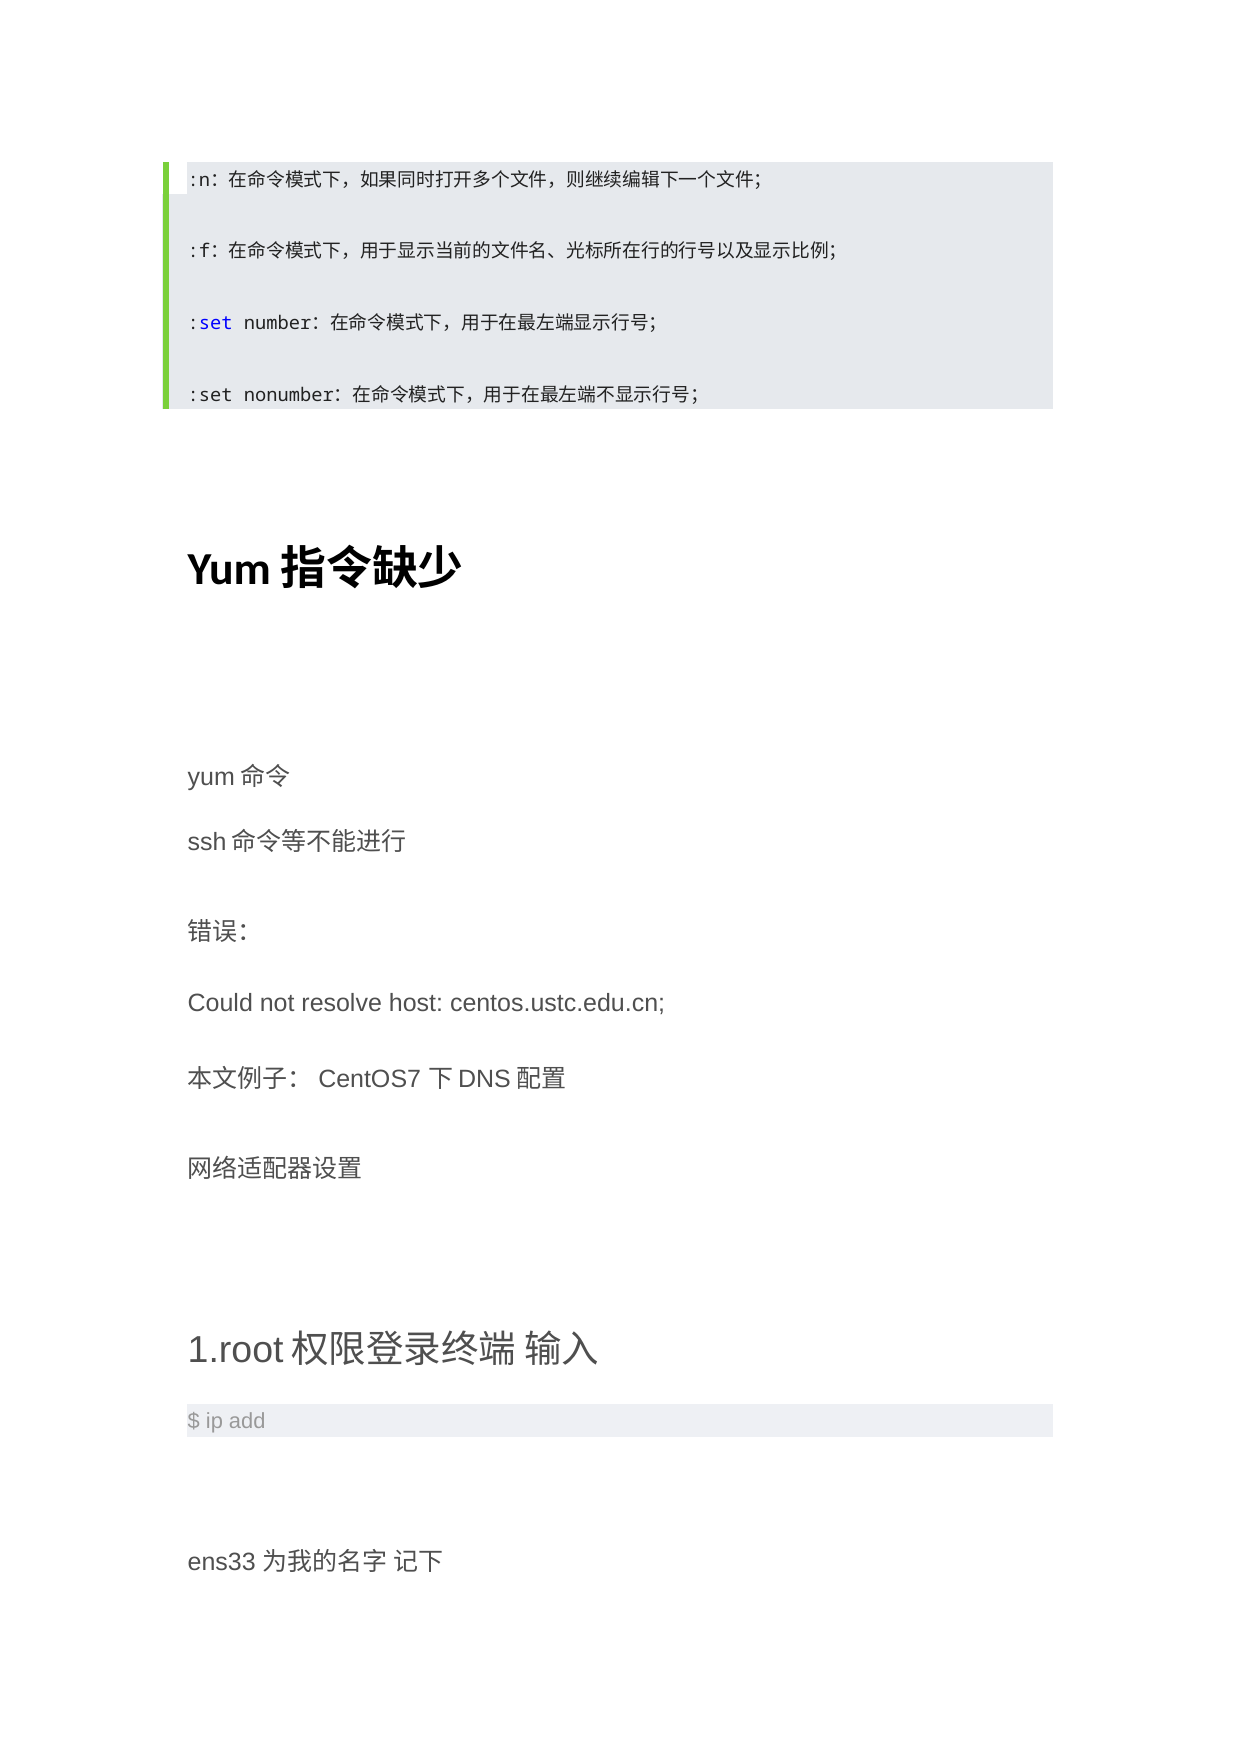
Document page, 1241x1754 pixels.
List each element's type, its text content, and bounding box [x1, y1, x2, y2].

text :set nonumber：在命令模式下，用于在最左端不显示行号； [169, 377, 1053, 409]
subtitle Yum指令缺少 [187, 516, 1053, 614]
text 1.root权限登录终端 输入 [187, 1314, 1053, 1379]
text :f：在命令模式下，用于显示当前的文件名、光标所在行的行号以及显示比例； [169, 233, 1053, 266]
text Could not resolve host: centos.ustc.edu.cn; [187, 987, 1053, 1019]
text :n：在命令模式下，如果同时打开多个文件，则继续编辑下一个文件； [187, 162, 1053, 194]
text ens33 为我的名字 记下 [187, 1527, 1053, 1592]
text yum命令 ssh命令等不能进行 [187, 742, 1053, 872]
text $ ip add [187, 1404, 1053, 1437]
text :set number：在命令模式下，用于在最左端显示行号； [169, 305, 1053, 338]
text 本文例子： CentOS7 下DNS配置 [187, 1044, 1053, 1109]
text 错误： [187, 897, 1053, 962]
text 网络适配器设置 [187, 1134, 1053, 1199]
